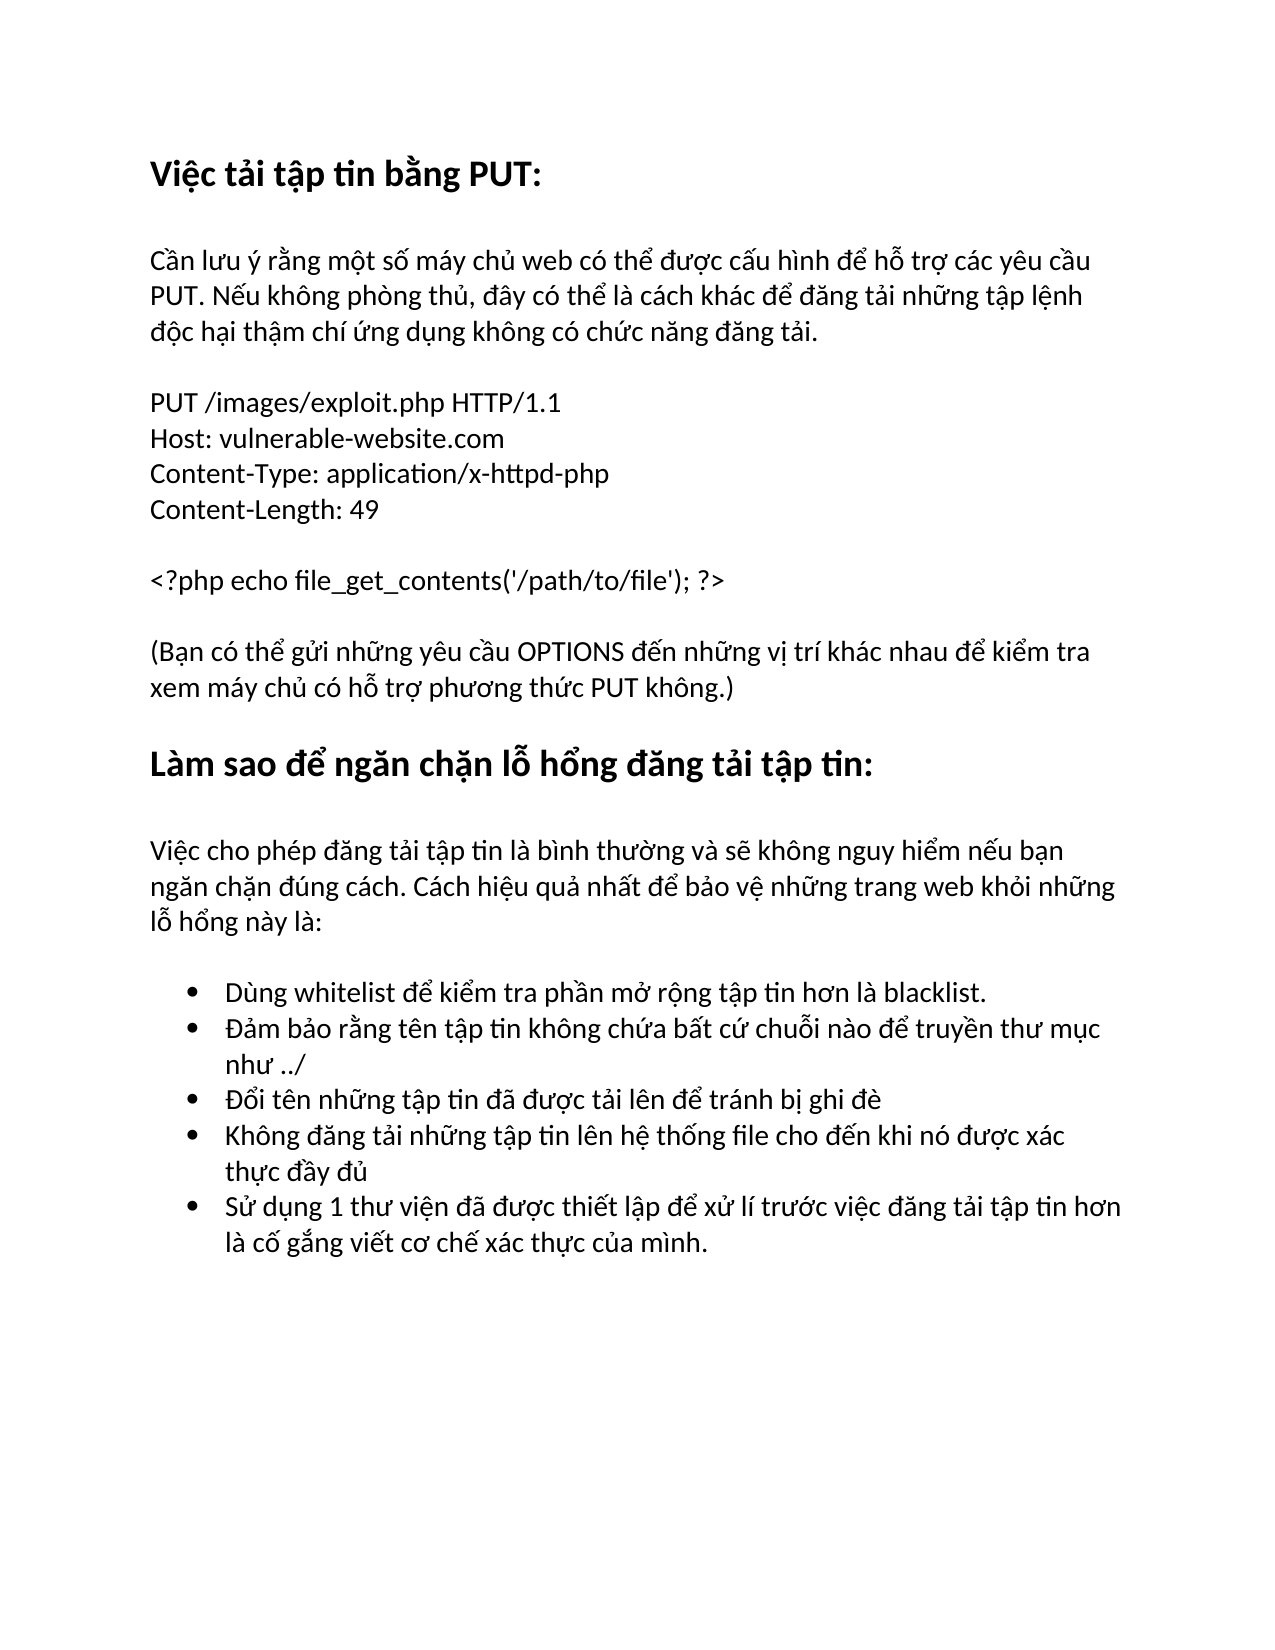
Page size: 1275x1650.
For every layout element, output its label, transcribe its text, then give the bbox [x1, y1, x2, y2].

text Việc cho phép đăng tải tập tin là bình thường và sẽ không nguy hiểm nếu bạn ngăn chặn đúng cách. Cách hiệu quả nhất để bảo vệ những trang web khỏi những lỗ hổng này là: [150, 832, 1125, 939]
list Đổi tên những tập tin đã được tải lên để tránh bị ghi đè [187, 1081, 1125, 1117]
text Host: vulnerable-website.com [150, 420, 1125, 455]
list Đảm bảo rằng tên tập tin không chứa bất cứ chuỗi nào để truyền thư mục như ../ [187, 1010, 1125, 1081]
text Cần lưu ý rằng một số máy chủ web có thể được cấu hình để hỗ trợ các yêu cầu PUT. Nếu không phòng thủ, đây có thể là cách khác để đăng tải những tập lệnh độc hại thậm chí ứng dụng không có chức năng đăng tải. [150, 242, 1125, 348]
text Content-Type: application/x-httpd-php [150, 455, 1125, 491]
text PUT /images/exploit.php HTTP/1.1 [150, 384, 1125, 420]
text Content-Length: 49 [150, 491, 1125, 527]
list Sử dụng 1 thư viện đã được thiết lập để xử lí trước việc đăng tải tập tin hơn là cố gắng viết cơ chế xác thực của mình. [187, 1188, 1125, 1259]
text Làm sao để ngăn chặn lỗ hổng đăng tải tập tin: [150, 740, 1125, 786]
text Việc tải tập tin bằng PUT: [150, 150, 1125, 196]
list Không đăng tải những tập tin lên hệ thống file cho đến khi nó được xác thực đầy đủ [187, 1117, 1125, 1188]
text <?php echo file_get_contents('/path/to/file'); ?> [150, 562, 1125, 598]
text (Bạn có thể gửi những yêu cầu OPTIONS đến những vị trí khác nhau để kiểm tra xem máy chủ có hỗ trợ phương thức PUT không.) [150, 633, 1125, 705]
list Dùng whitelist để kiểm tra phần mở rộng tập tin hơn là blacklist. [187, 974, 1125, 1010]
